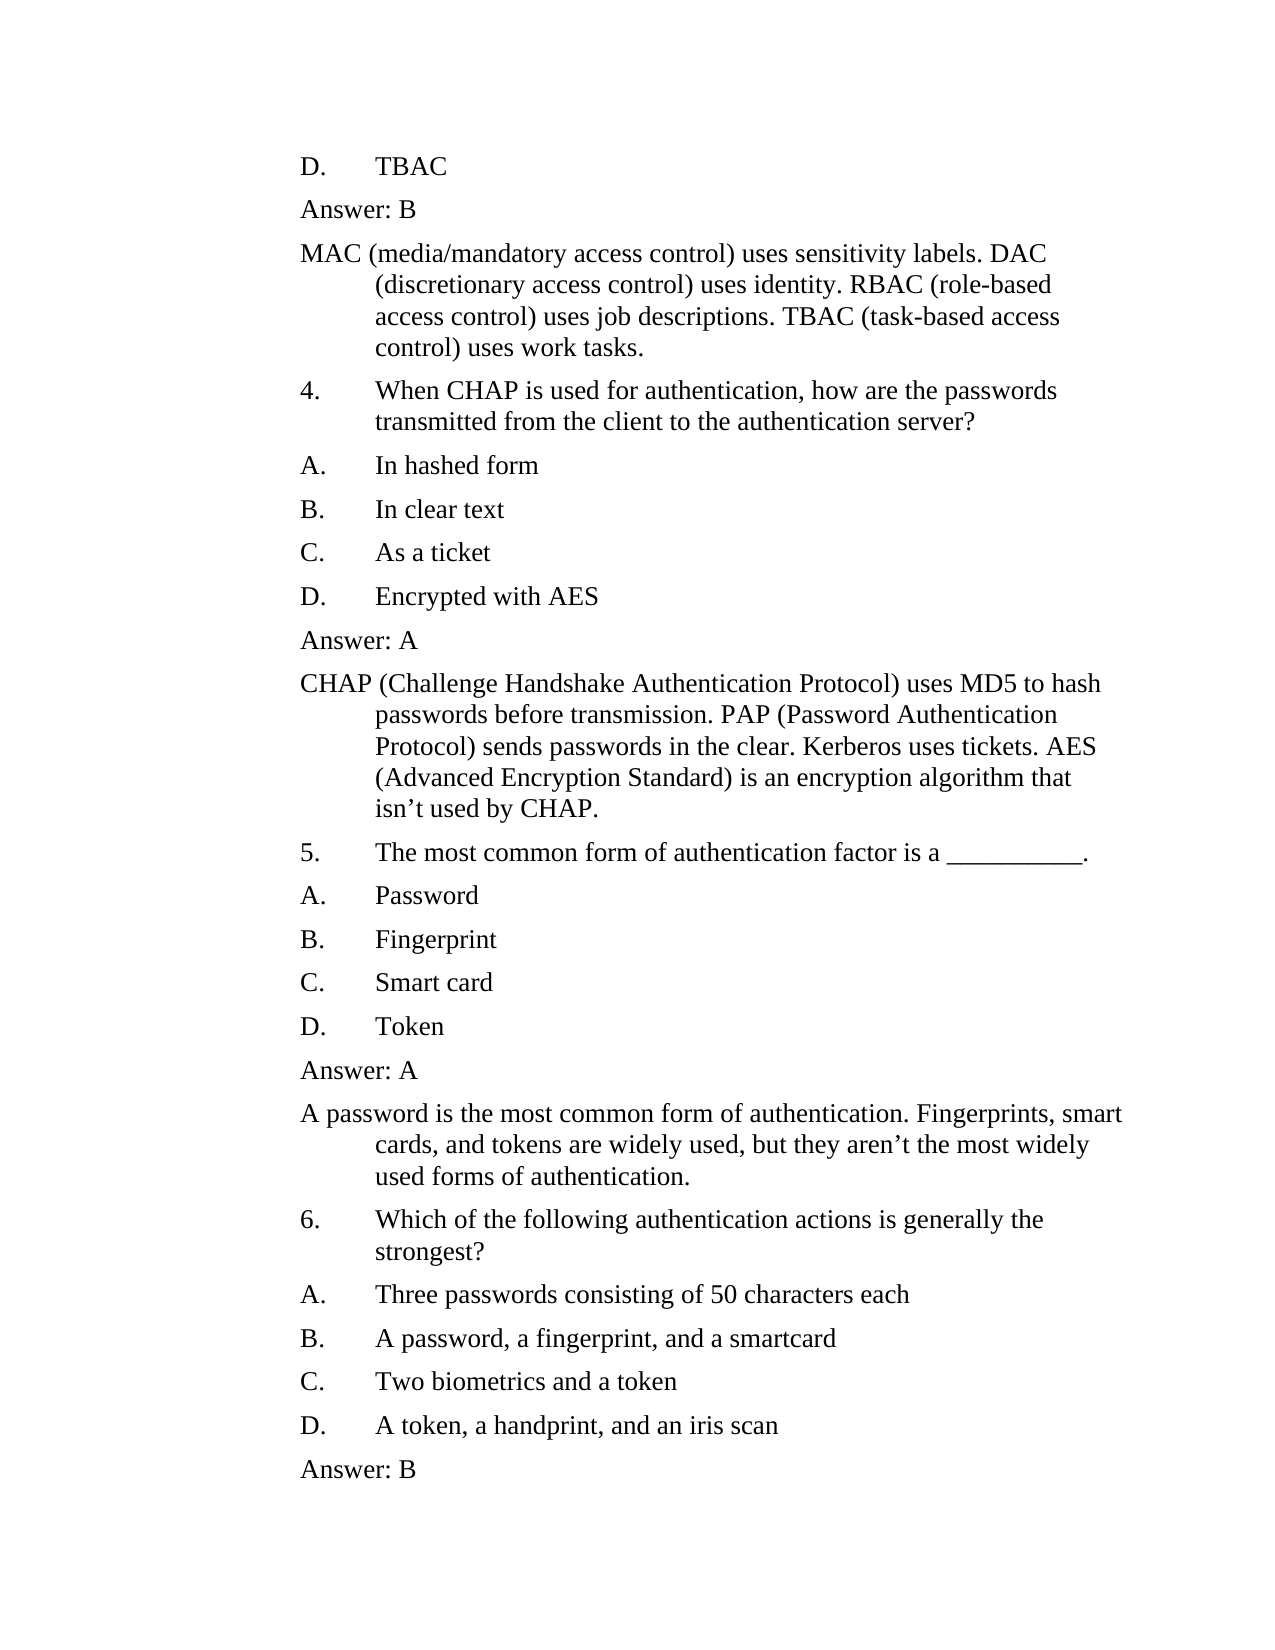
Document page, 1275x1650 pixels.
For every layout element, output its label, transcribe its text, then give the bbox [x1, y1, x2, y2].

text Answer: B [300, 194, 1125, 225]
text C. Smart card [300, 967, 1125, 998]
text A password is the most common form of authentication. Fingerprints, smart cards, and tokens are widely used, but they aren’t the most widely used forms of authentication. [300, 1097, 1125, 1191]
text B. A password, a fingerprint, and a smartcard [300, 1322, 1125, 1353]
text B. In clear text [300, 493, 1125, 524]
text C. As a ticket [300, 536, 1125, 568]
text Answer: A [300, 1054, 1125, 1085]
text D. Encrypted with AES [300, 580, 1125, 611]
text 6. Which of the following authentication actions is generally the strongest? [300, 1203, 1125, 1266]
text A. Password [300, 879, 1125, 910]
text D. A token, a handprint, and an iris scan [300, 1409, 1125, 1440]
text 4. When CHAP is used for authentication, how are the passwords transmitted from the client to the authentication server? [300, 374, 1125, 437]
text 5. The most common form of authentication factor is a __________. [300, 836, 1125, 867]
text MAC (media/mandatory access control) uses sensitivity labels. DAC (discretionary access control) uses identity. RBAC (role-based access control) uses job descriptions. TBAC (task-based access control) uses work tasks. [300, 237, 1125, 362]
text Answer: B [300, 1453, 1125, 1484]
text CHAP (Challenge Handshake Authentication Protocol) uses MD5 to hash passwords before transmission. PAP (Password Authentication Protocol) sends passwords in the clear. Kerberos uses tickets. AES (Advanced Encryption Standard) is an encryption algorithm that isn’t used by CHAP. [300, 667, 1125, 823]
text A. In hashed form [300, 449, 1125, 480]
text D. TBAC [300, 150, 1125, 181]
text A. Three passwords consisting of 50 characters each [300, 1278, 1125, 1309]
text D. Token [300, 1010, 1125, 1041]
text B. Fingerprint [300, 923, 1125, 954]
text C. Two biometrics and a token [300, 1366, 1125, 1397]
text Answer: A [300, 624, 1125, 655]
